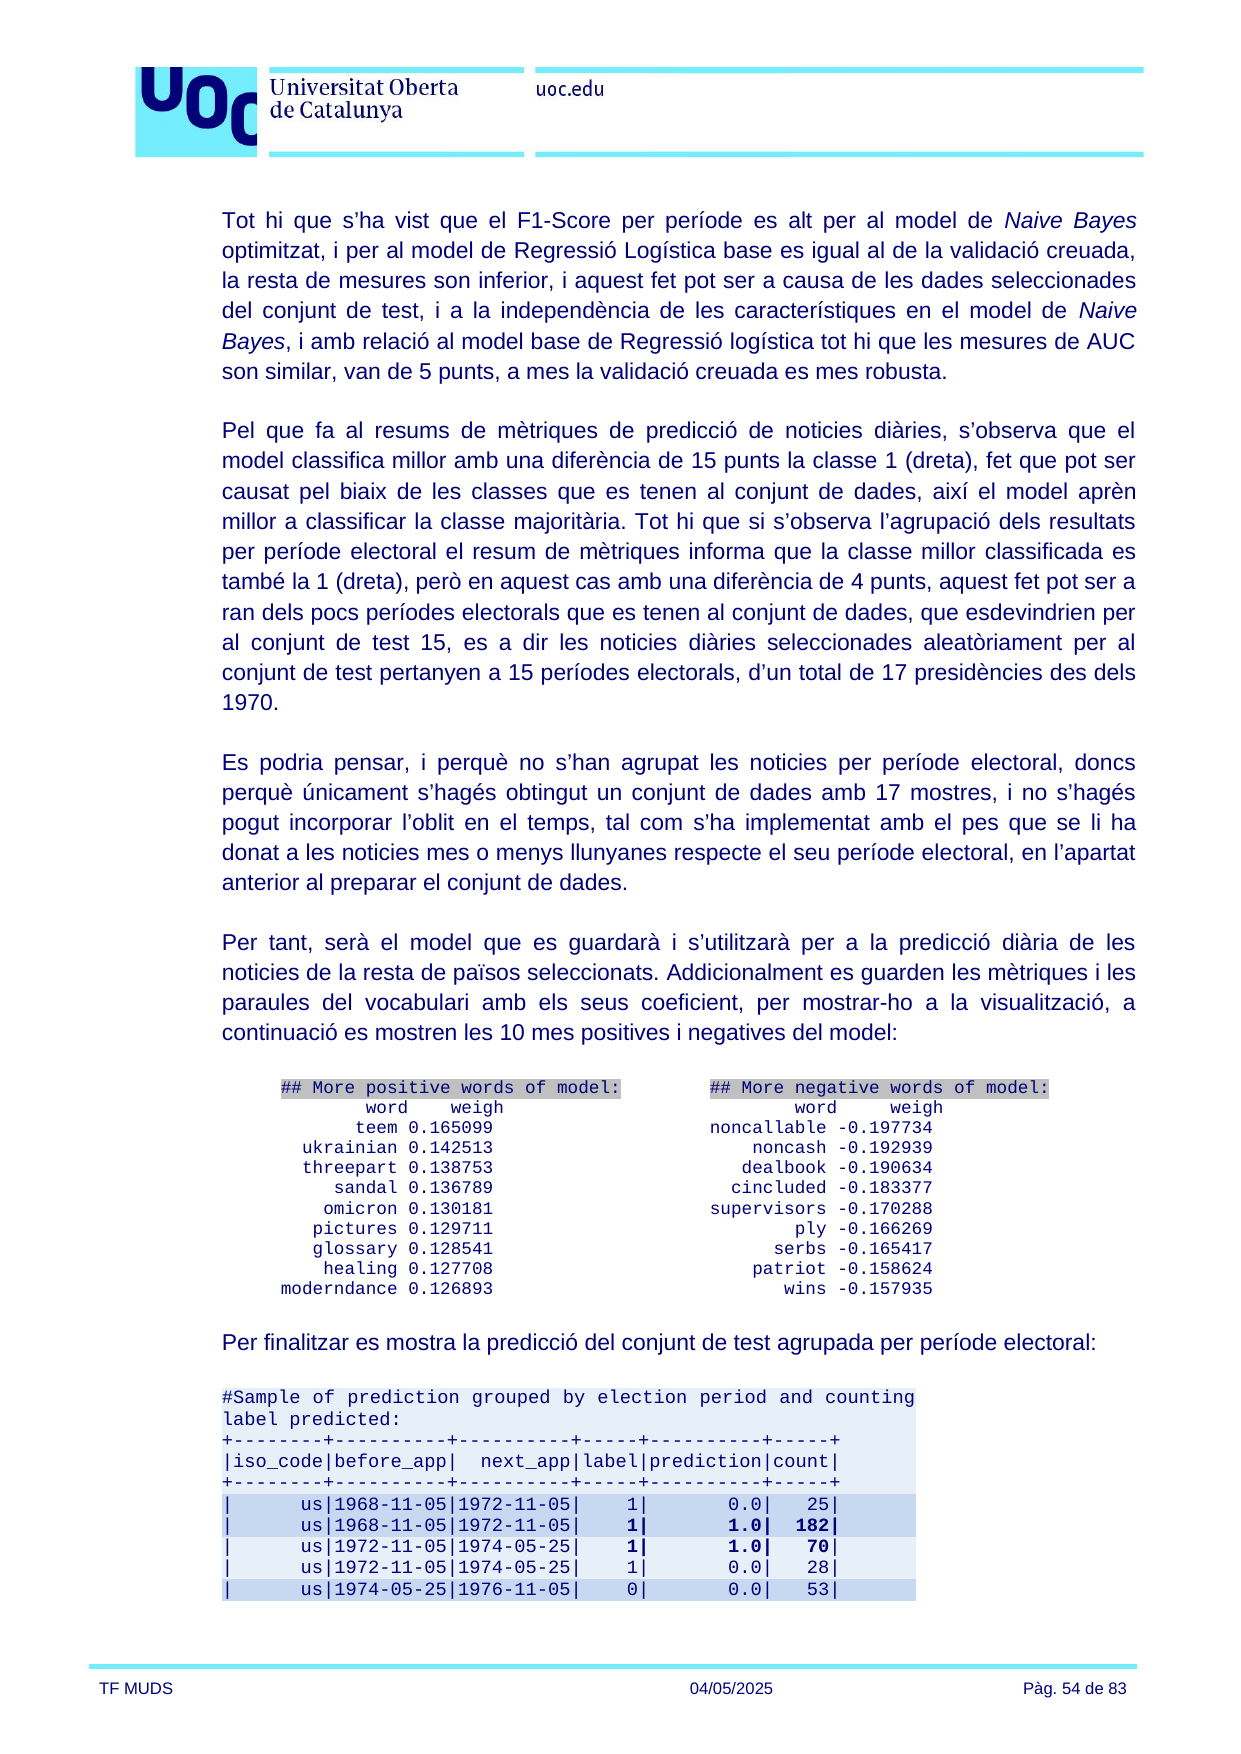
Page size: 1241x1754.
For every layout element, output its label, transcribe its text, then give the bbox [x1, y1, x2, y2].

text Per tant, serà el model que es guardarà i s’utilitzarà per a la predicció diària de les noticies de la resta de països seleccionats. Addicionalment es guarden les mètriques i les paraules del vocabulari amb els seus coeficient, per mostrar-ho a la visualització, a continuació es mostren les 10 mes positives i negatives del model: [222, 929, 1137, 1046]
text | us|1972-11-05|1974-05-25| 1| 0.0| 28| [222, 1558, 916, 1579]
text +--------+----------+----------+-----+----------+-----+ [222, 1431, 916, 1452]
text Pel que fa al resums de mètriques de predicció de noticies diàries, s’observa que el model classifica millor amb una diferència de 15 punts la classe 1 (dreta), fet que pot ser causat pel biaix de les classes que es tenen al conjunt de dades, així el model aprèn millor a classificar la classe majoritària. Tot hi que si s’observa l’agrupació dels resultats per període electoral el resum de mètriques informa que la classe millor classificada es també la 1 (dreta), però en aquest cas amb una diferència de 4 punts, aquest fet pot ser a ran dels pocs períodes electorals que es tenen al conjunt de dades, que esdevindrien per al conjunt de test 15, es a dir les noticies diàries seleccionades aleatòriament per al conjunt de test pertanyen a 15 períodes electorals, d’un total de 17 presidències des dels 1970. [222, 417, 1137, 715]
text Tot hi que s’ha vist que el F1-Score per període es alt per al model de Naive Bayes optimitzat, i per al model de Regressió Logística base es igual al de la validació creuada, la resta de mesures son inferior, i aquest fet pot ser a causa de les dades seleccionades del conjunt de test, i a la independència de les característiques en el model de Naive Bayes, i amb relació al model base de Regressió logística tot hi que les mesures de AUC son similar, van de 5 punts, a mes la validació creuada es mes robusta. [222, 207, 1137, 384]
text +--------+----------+----------+-----+----------+-----+ [222, 1473, 916, 1494]
text | us|1968-11-05|1972-11-05| 1| 0.0| 25| [222, 1494, 916, 1516]
text | us|1972-11-05|1974-05-25| 1| 1.0| 70| [222, 1537, 916, 1558]
text Es podria pensar, i perquè no s’han agrupat les noticies per període electoral, doncs perquè únicament s’hagés obtingut un conjunt de dades amb 17 mostres, i no s’hagés pogut incorporar l’oblit en el temps, tal com s’ha implementat amb el pes que se li ha donat a les noticies mes o menys llunyanes respecte el seu període electoral, en l’apartat anterior al preparar el conjunt de dades. [222, 748, 1137, 896]
table_header ## More negative words of model: word weigh noncallable -0.197734 noncash -0.192939 dealbook -0.190634 cincluded -0.183377 supervisors -0.170288 ply -0.166269 serbs -0.165417 patriot -0.158624 wins -0.157935 [680, 1079, 1148, 1300]
text |iso_code|before_app| next_app|label|prediction|count| [222, 1452, 916, 1473]
text #Sample of prediction grouped by election period and counting label predicted: [222, 1388, 916, 1431]
text | us|1968-11-05|1972-11-05| 1| 1.0| 182| [222, 1516, 916, 1537]
text | us|1974-05-25|1976-11-05| 0| 0.0| 53| [222, 1579, 916, 1601]
picture [130, 67, 1144, 158]
table_header ## More positive words of model: word weigh teem 0.165099 ukrainian 0.142513 threepart 0.138753 sandal 0.136789 omicron 0.130181 pictures 0.129711 glossary 0.128541 healing 0.127708 moderndance 0.126893 [251, 1079, 680, 1300]
text Per finalitzar es mostra la predicció del conjunt de test agrupada per període electoral: [222, 1329, 1137, 1355]
